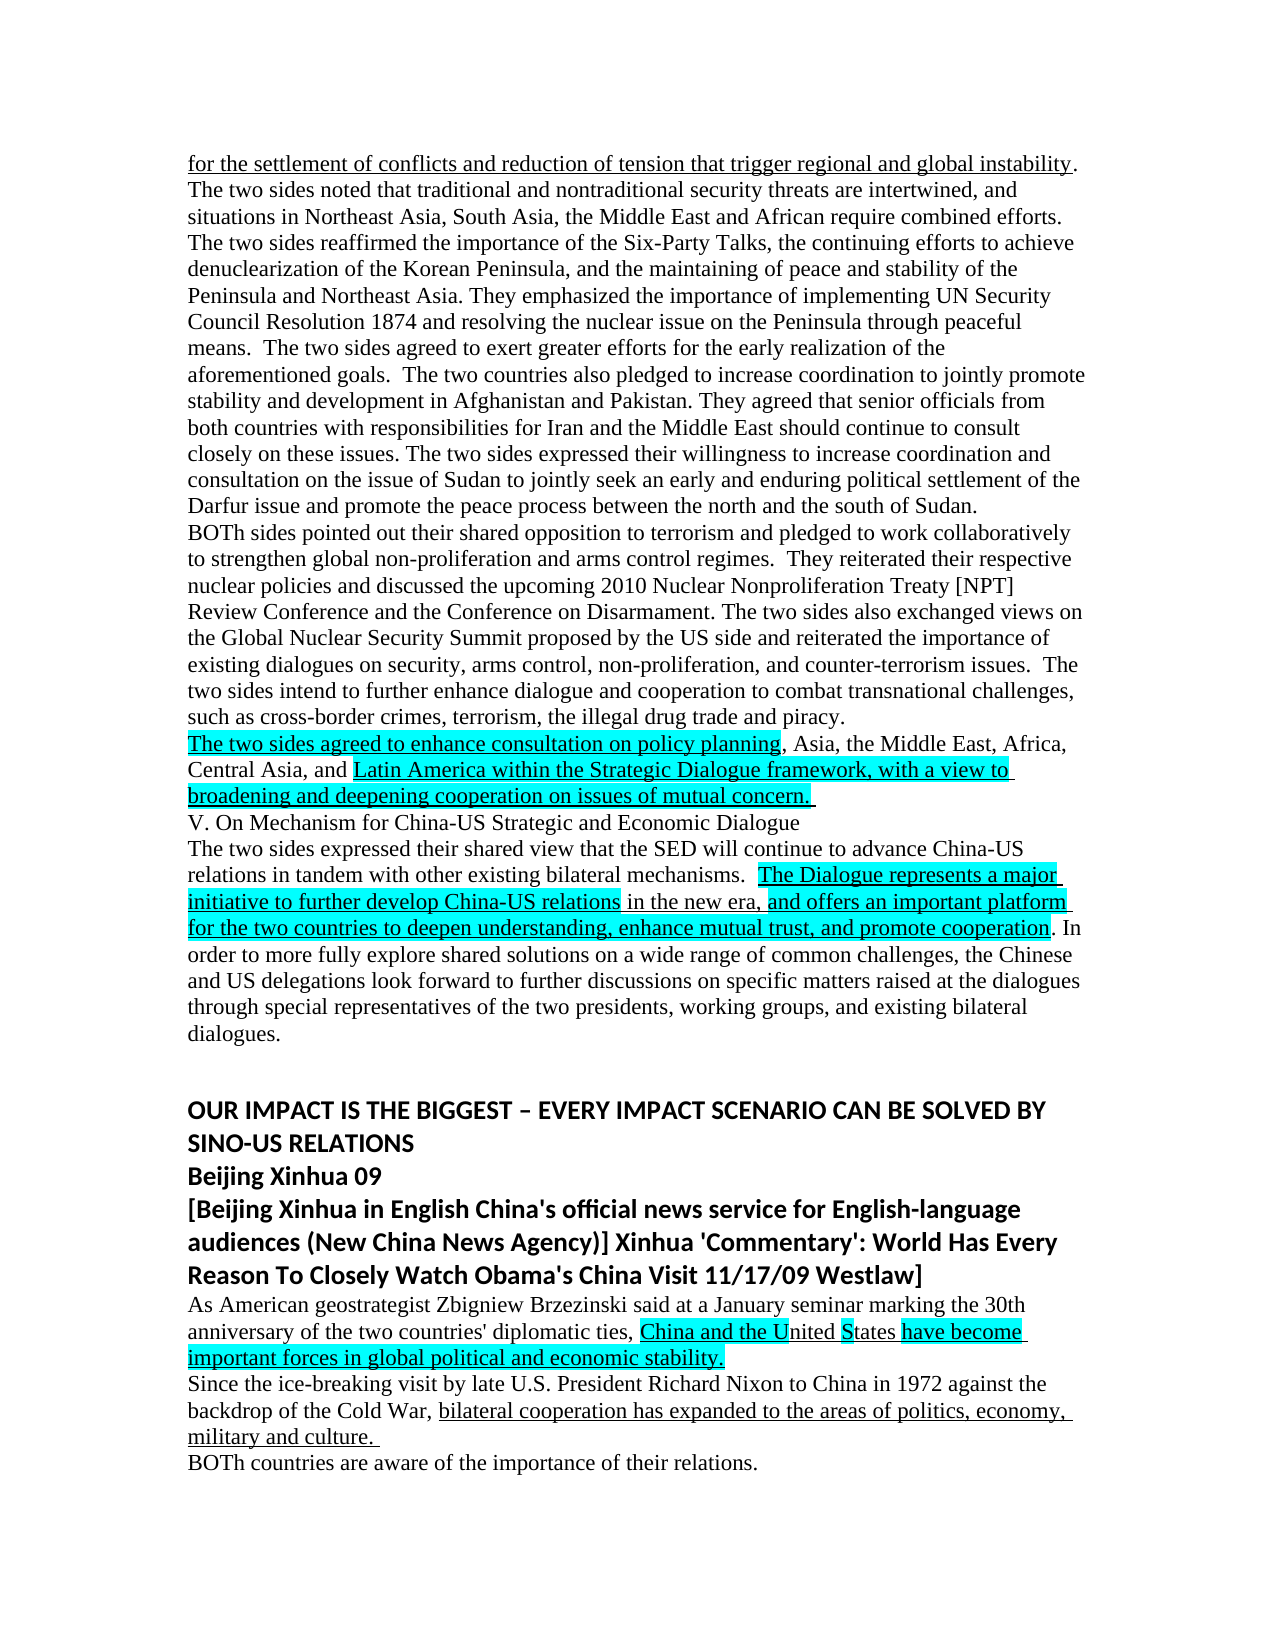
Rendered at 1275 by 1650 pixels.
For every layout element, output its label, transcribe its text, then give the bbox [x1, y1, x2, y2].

subtitle OUR IMPACT IS THE BIGGEST – EVERY IMPACT SCENARIO CAN BE SOLVED BY SINO-US RELATIONS [187, 1093, 1087, 1159]
text The two sides agreed to enhance consultation on policy planning, Asia, the Middle East, Africa, Central Asia, and Latin America within the Strategic Dialogue framework, with a view to broadening and deepening cooperation on issues of mutual concern. [187, 730, 1087, 809]
text BOTh sides pointed out their shared opposition to terrorism and pledged to work collaboratively to strengthen global non-proliferation and arms control regimes. They reiterated their respective nuclear policies and discussed the upcoming 2010 Nuclear Nonproliferation Treaty [NPT] Review Conference and the Conference on Disarmament. The two sides also exchanged views on the Global Nuclear Security Summit proposed by the US side and reiterated the importance of existing dialogues on security, arms control, non-proliferation, and counter-terrorism issues. The two sides intend to further enhance dialogue and cooperation to combat transnational challenges, such as cross-border crimes, terrorism, the illegal drug trade and piracy. [187, 519, 1087, 730]
text [Beijing Xinhua in English China's official news service for English-language audiences (New China News Agency)] Xinhua 'Commentary': World Has Every Reason To Closely Watch Obama's China Visit 11/17/09 Westlaw] [187, 1192, 1087, 1291]
text Since the ice-breaking visit by late U.S. President Richard Nixon to China in 1972 against the backdrop of the Cold War, bilateral cooperation has expanded to the areas of politics, economy, military and culture. [187, 1370, 1087, 1449]
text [187, 150, 1087, 519]
text The two sides expressed their shared view that the SED will continue to advance China-US relations in tandem with other existing bilateral mechanisms. The Dialogue represents a major initiative to further develop China-US relations in the new era, and offers an important platform for the two countries to deepen understanding, enhance mutual trust, and promote cooperation. In order to more fully explore shared solutions on a wide range of common challenges, the Chinese and US delegations look forward to further discussions on specific matters raised at the dialogues through special representatives of the two presidents, working groups, and existing bilateral dialogues. [187, 835, 1087, 1046]
text V. On Mechanism for China-US Strategic and Economic Dialogue [187, 809, 1087, 835]
text BOTh countries are aware of the importance of their relations. [187, 1449, 1087, 1476]
text As American geostrategist Zbigniew Brzezinski said at a January seminar marking the 30th anniversary of the two countries' diplomatic ties, China and the United States have become important forces in global political and economic stability. [187, 1291, 1087, 1370]
text Beijing Xinhua 09 [187, 1159, 1087, 1192]
